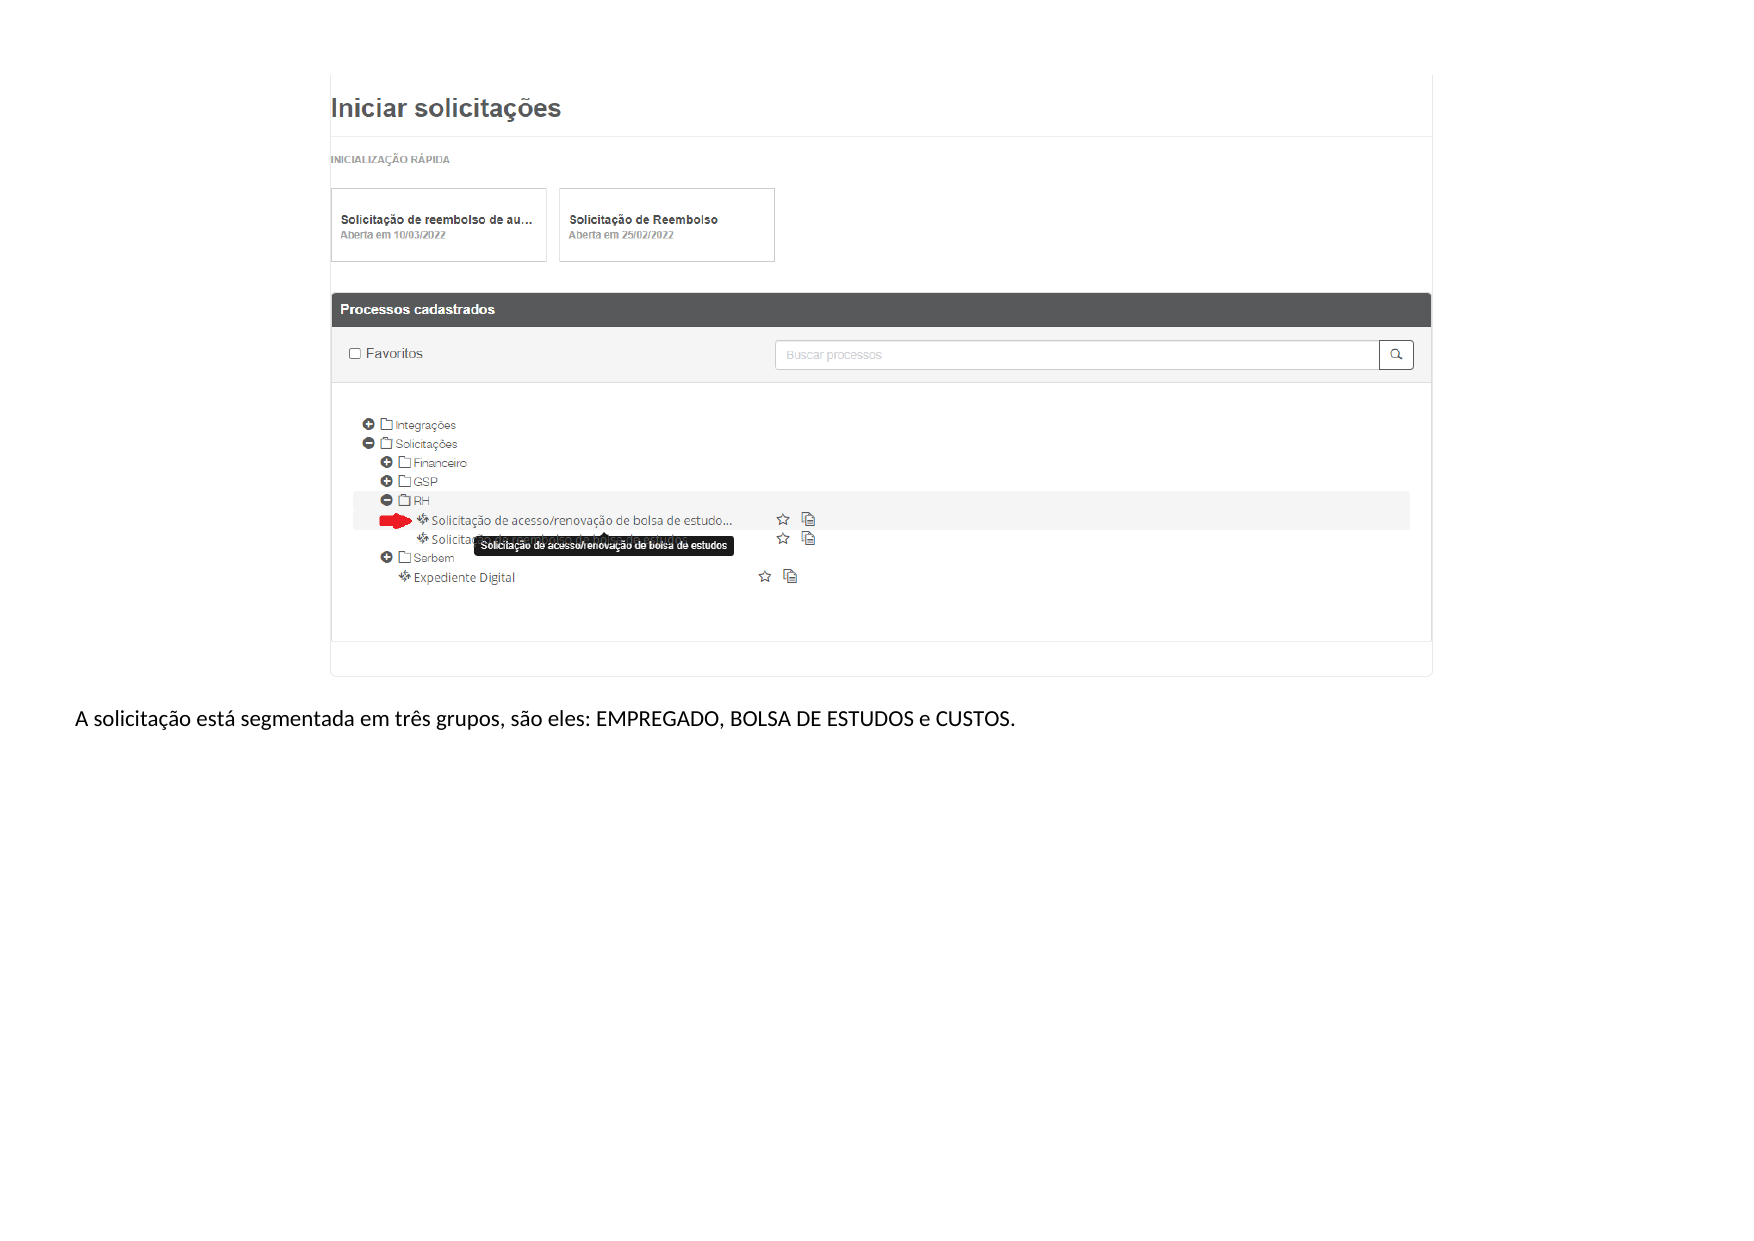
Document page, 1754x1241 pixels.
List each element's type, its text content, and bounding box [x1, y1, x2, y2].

text A solicitação está segmentada em três grupos, são eles: EMPREGADO, BOLSA DE ESTUDOS e CUSTOS. [75, 704, 1679, 733]
picture [75, 75, 1677, 686]
